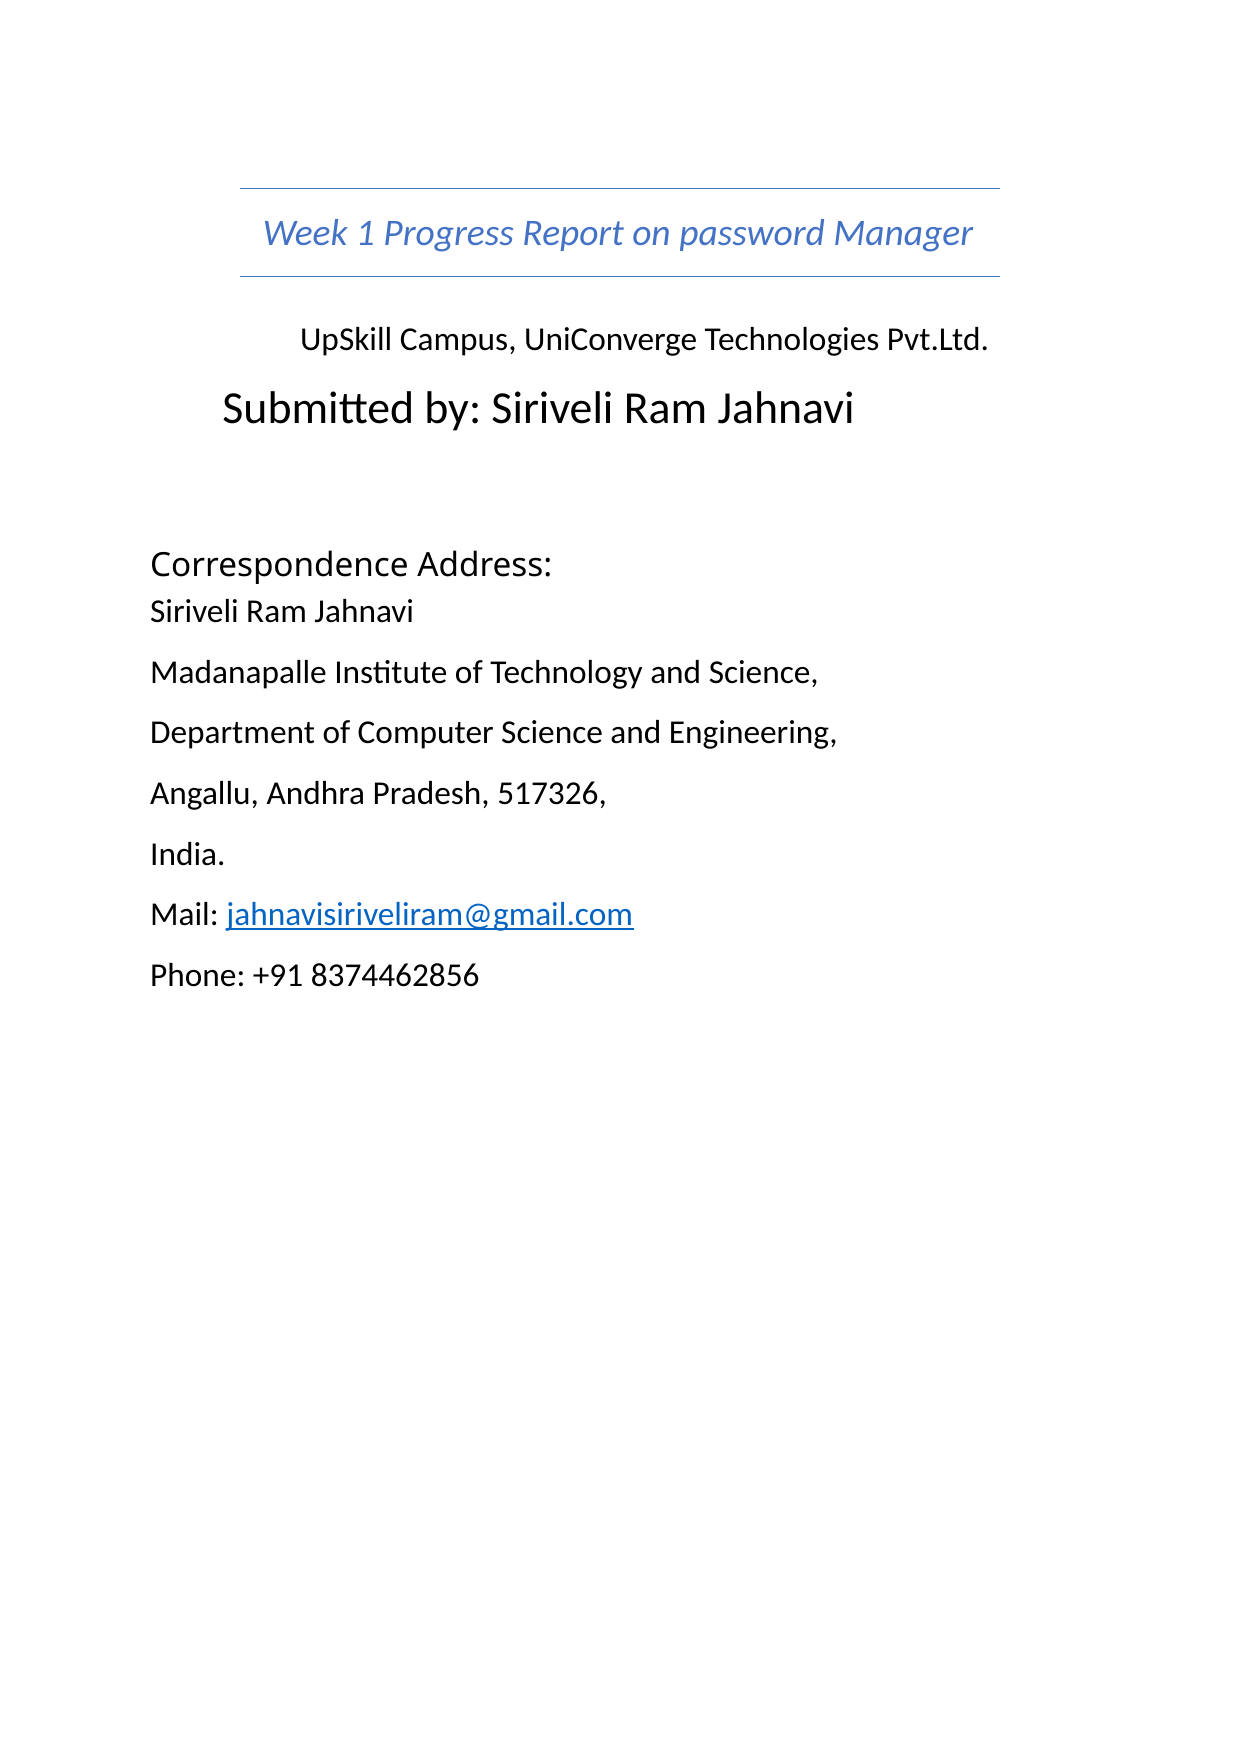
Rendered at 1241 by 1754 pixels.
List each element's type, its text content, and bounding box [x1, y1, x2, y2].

text Week 1 Progress Report on password Manager [240, 189, 1000, 276]
text Phone: +91 8374462856 [150, 954, 1090, 994]
text Mail: jahnavisiriveliram@gmail.com [150, 893, 1090, 934]
text India. [150, 833, 1090, 873]
text Madanapalle Institute of Technology and Science, [150, 651, 1090, 691]
subtitle Correspondence Address: [150, 541, 1090, 587]
text Submitted by: Siriveli Ram Jahnavi [150, 379, 1090, 435]
text Department of Computer Science and Engineering, [150, 711, 1090, 752]
text UpSkill Campus, UniConverge Technologies Pvt.Ltd. [150, 318, 1090, 359]
text Angallu, Andhra Pradesh, 517326, [150, 772, 1090, 813]
text Siriveli Ram Jahnavi [150, 590, 1090, 631]
